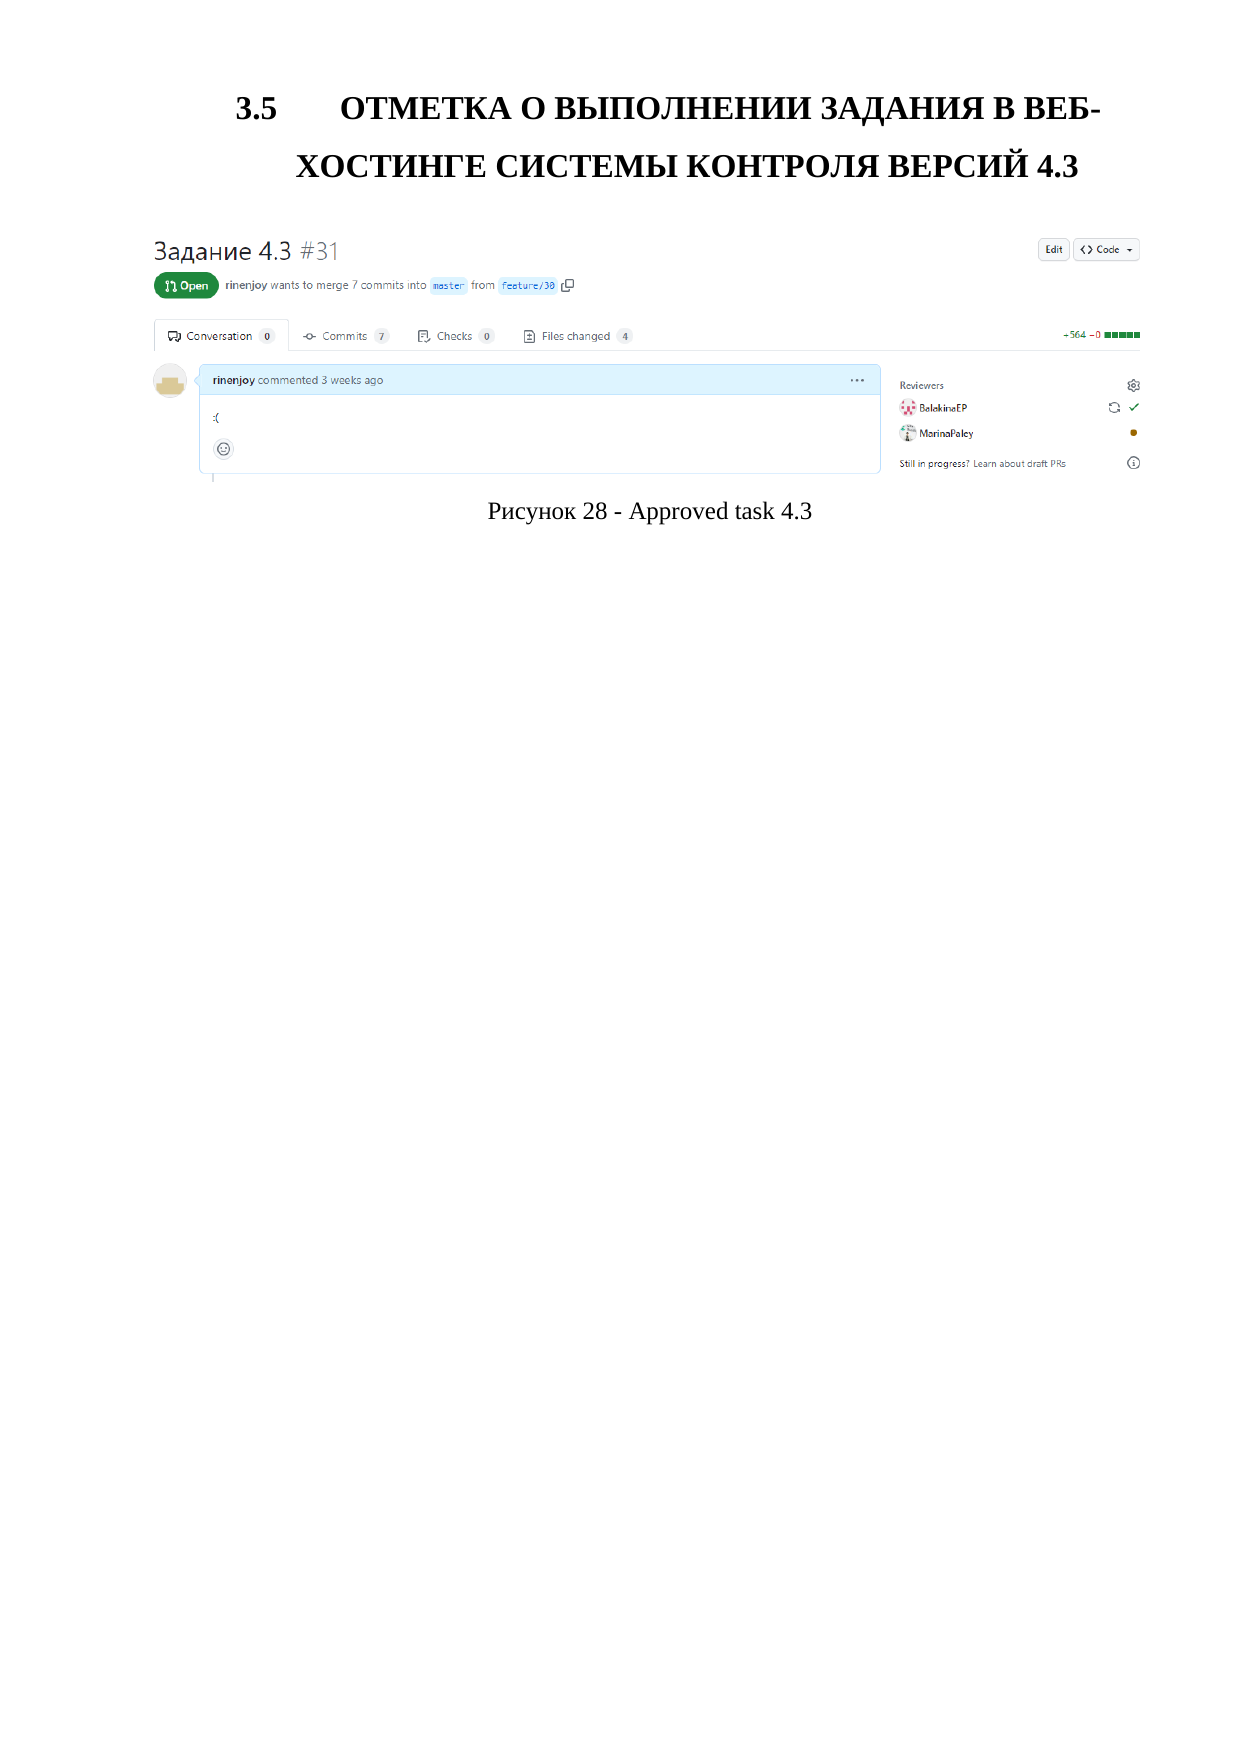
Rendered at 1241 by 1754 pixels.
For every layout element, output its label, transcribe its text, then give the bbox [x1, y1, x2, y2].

text Рисунок 28 - Approved task 4.3 [148, 496, 1152, 524]
text Отметка о выполнении задания в веб-хостинге системы контроля версий 4.3 [185, 89, 1152, 184]
picture [147, 228, 1152, 482]
